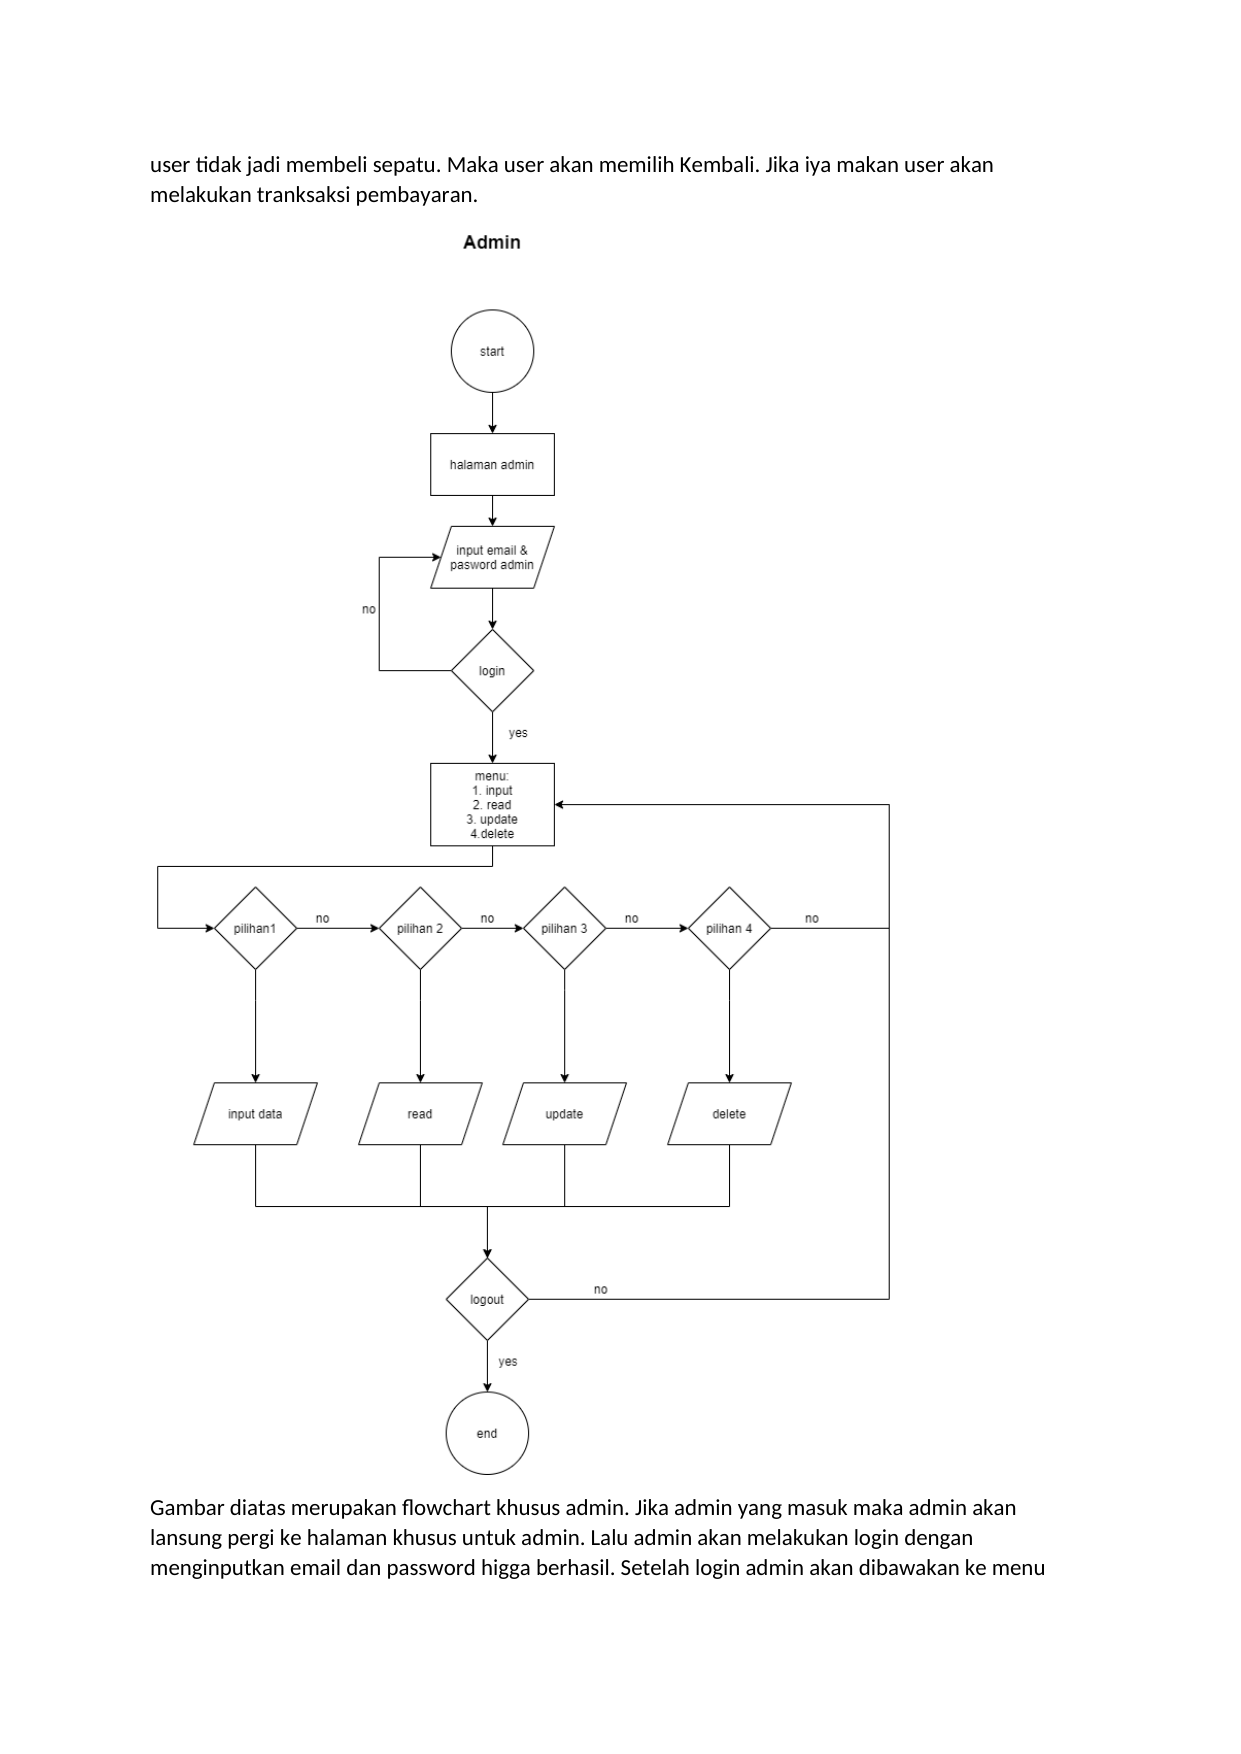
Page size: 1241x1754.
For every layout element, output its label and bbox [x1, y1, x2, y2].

text [150, 1493, 1090, 1581]
text [150, 150, 1090, 208]
picture [150, 227, 898, 1475]
